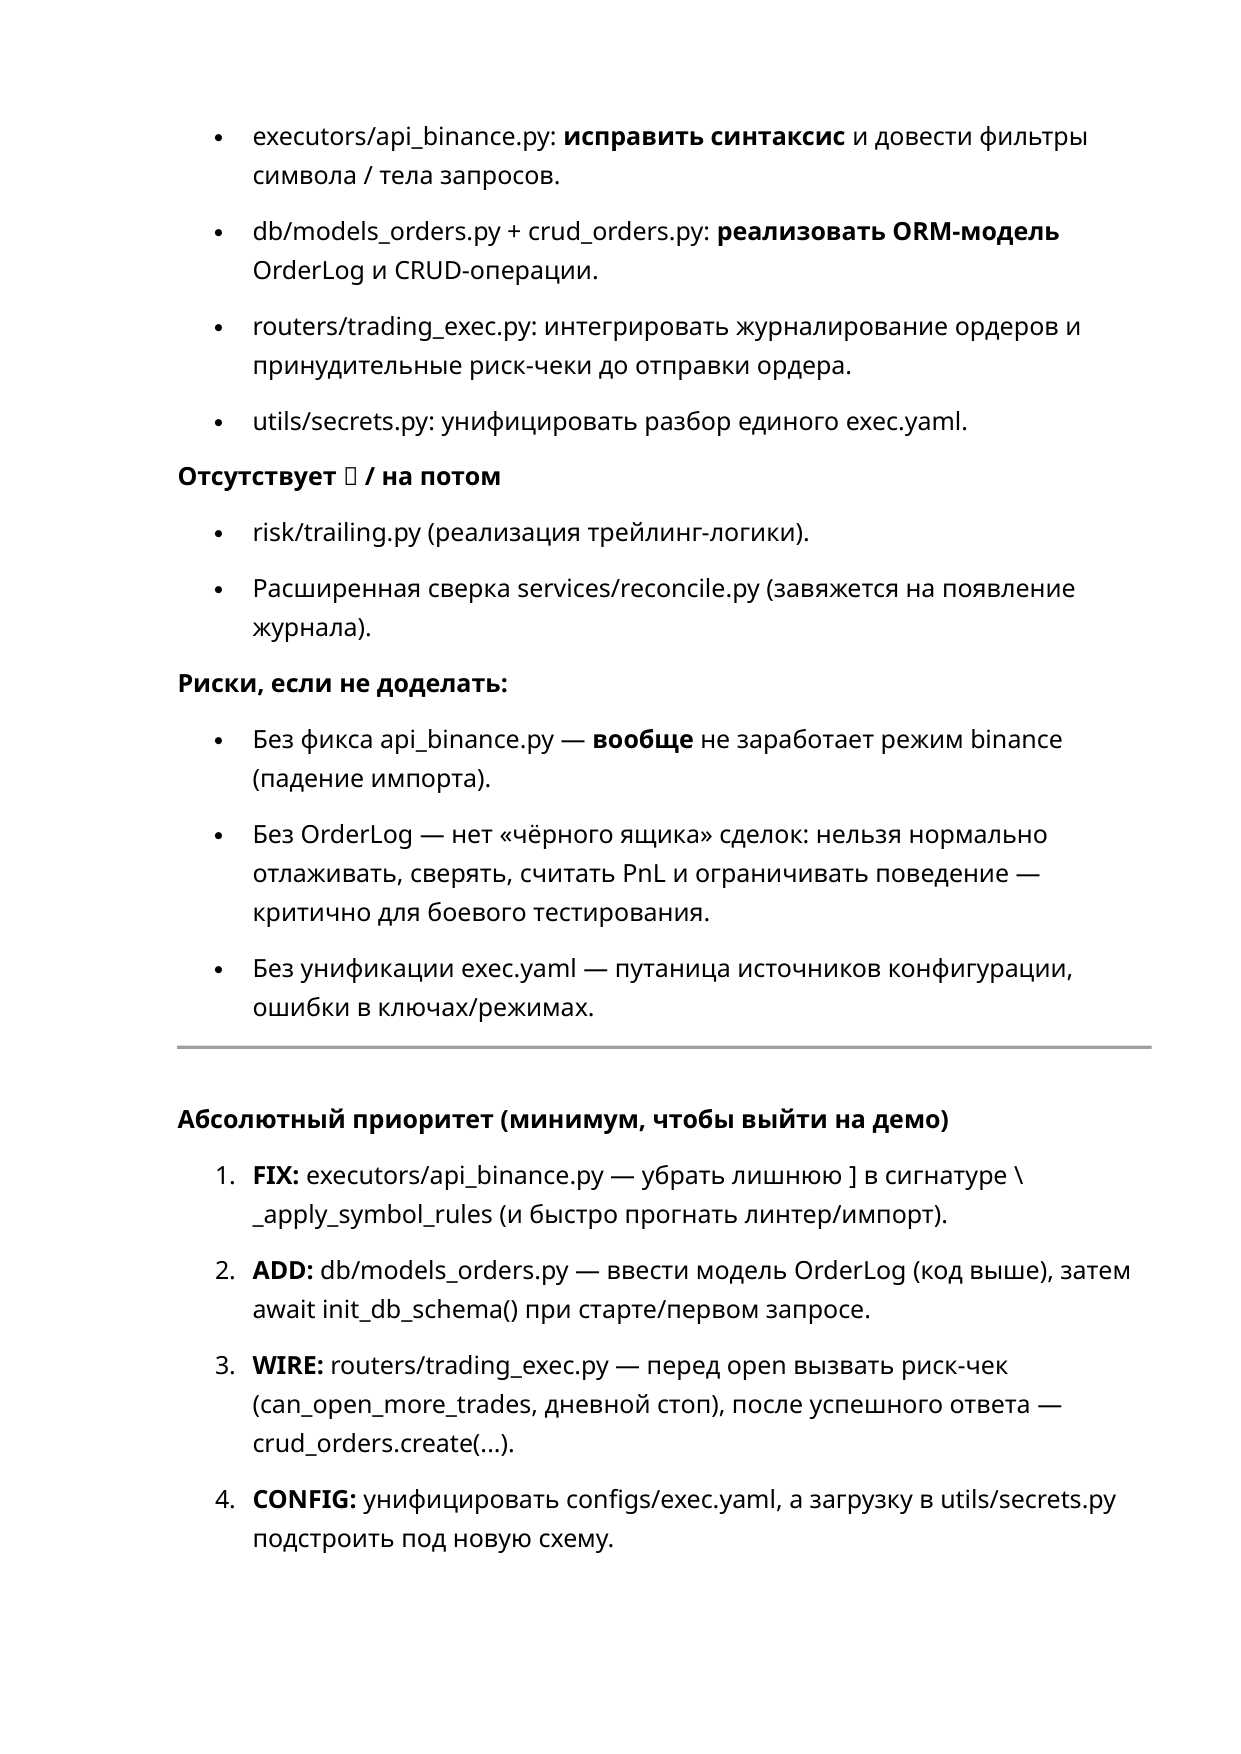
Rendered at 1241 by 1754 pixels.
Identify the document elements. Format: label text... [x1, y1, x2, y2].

text Отсутствует ❌ / на потом [177, 459, 1152, 493]
list executors/api_binance.py: исправить синтаксис и довести фильтры символа / тела запросов. [215, 118, 1152, 191]
list FIX: executors/api_binance.py — убрать лишнюю ] в сигнатуре \_apply_symbol_rules (и быстро прогнать линтер/импорт). [215, 1157, 1152, 1231]
text Абсолютный приоритет (минимум, чтобы выйти на демо) [177, 1101, 1152, 1136]
text Риски, если не доделать: [177, 666, 1152, 700]
list ADD: db/models_orders.py — ввести модель OrderLog (код выше), затем await init_db_schema() при старте/первом запросе. [215, 1252, 1152, 1326]
list Без фикса api_binance.py — вообще не заработает режим binance (падение импорта). [215, 721, 1152, 795]
list Без OrderLog — нет «чёрного ящика» сделок: нельзя нормально отлаживать, сверять, считать PnL и ограничивать поведение — критично для боевого тестирования. [215, 816, 1152, 929]
list routers/trading_exec.py: интегрировать журналирование ордеров и принудительные риск-чеки до отправки ордера. [215, 308, 1152, 381]
list risk/trailing.py (реализация трейлинг-логики). [215, 515, 1152, 549]
list db/models_orders.py + crud_orders.py: реализовать ORM-модель OrderLog и CRUD-операции. [215, 213, 1152, 286]
list utils/secrets.py: унифицировать разбор единого exec.yaml. [215, 403, 1152, 437]
list Расширенная сверка services/reconcile.py (завяжется на появление журнала). [215, 571, 1152, 644]
list CONFIG: унифицировать configs/exec.yaml, а загрузку в utils/secrets.py подстроить под новую схему. [215, 1481, 1152, 1555]
list Без унификации exec.yaml — путаница источников конфигурации, ошибки в ключах/режимах. [215, 951, 1152, 1024]
list WIRE: routers/trading_exec.py — перед open вызвать риск-чек (can_open_more_trades, дневной стоп), после успешного ответа — crud_orders.create(...). [215, 1347, 1152, 1460]
